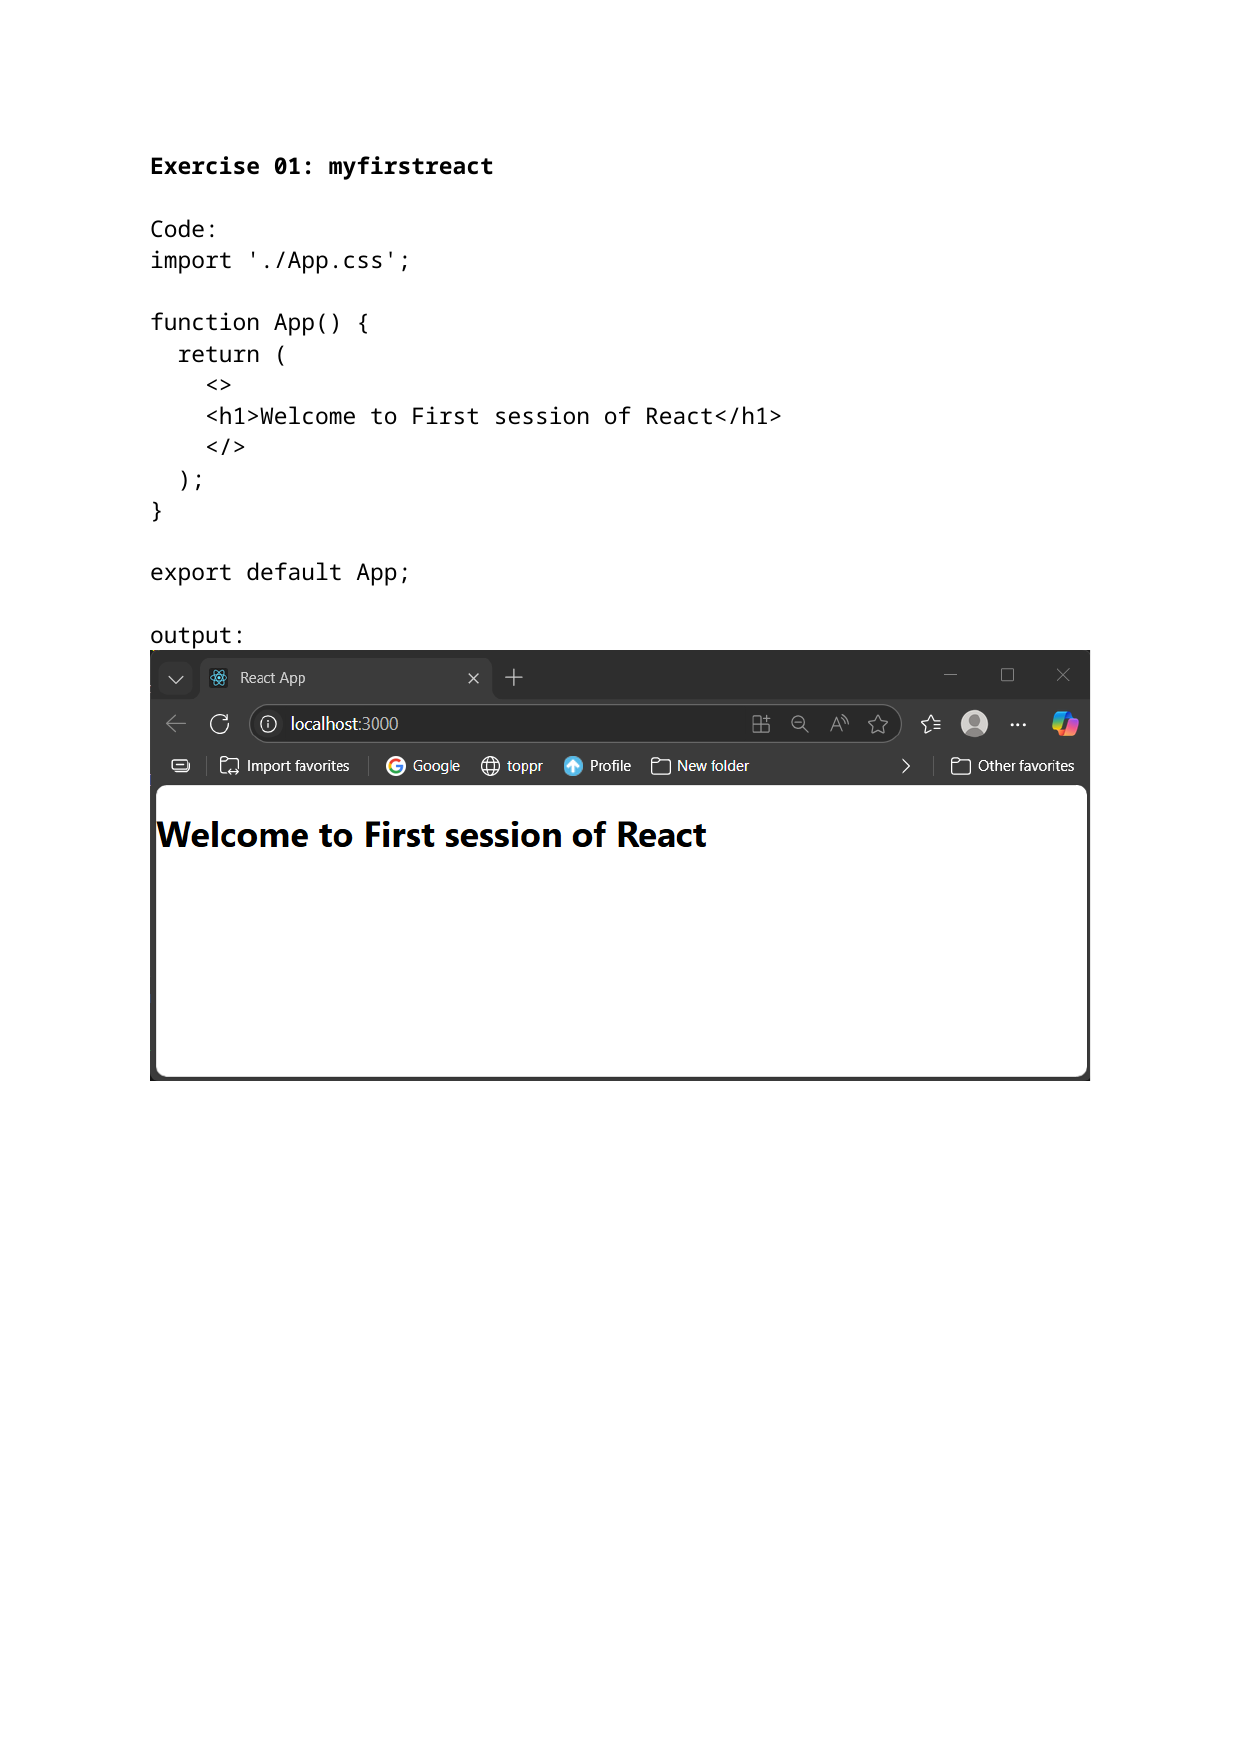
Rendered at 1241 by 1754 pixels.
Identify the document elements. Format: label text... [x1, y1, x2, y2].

text <h1>Welcome to First session of React</h1> [150, 400, 1090, 431]
text </> [150, 431, 1090, 462]
text } [150, 494, 1090, 525]
text ); [150, 462, 1090, 494]
picture [150, 650, 1091, 1081]
text Code: [150, 212, 1090, 244]
text import './App.css'; [150, 244, 1090, 275]
text export default App; [150, 556, 1090, 587]
text return ( [150, 337, 1090, 369]
text output: [150, 619, 1090, 650]
text Exercise 01: myfirstreact [150, 150, 1090, 181]
text <> [150, 369, 1090, 400]
text function App() { [150, 306, 1090, 337]
